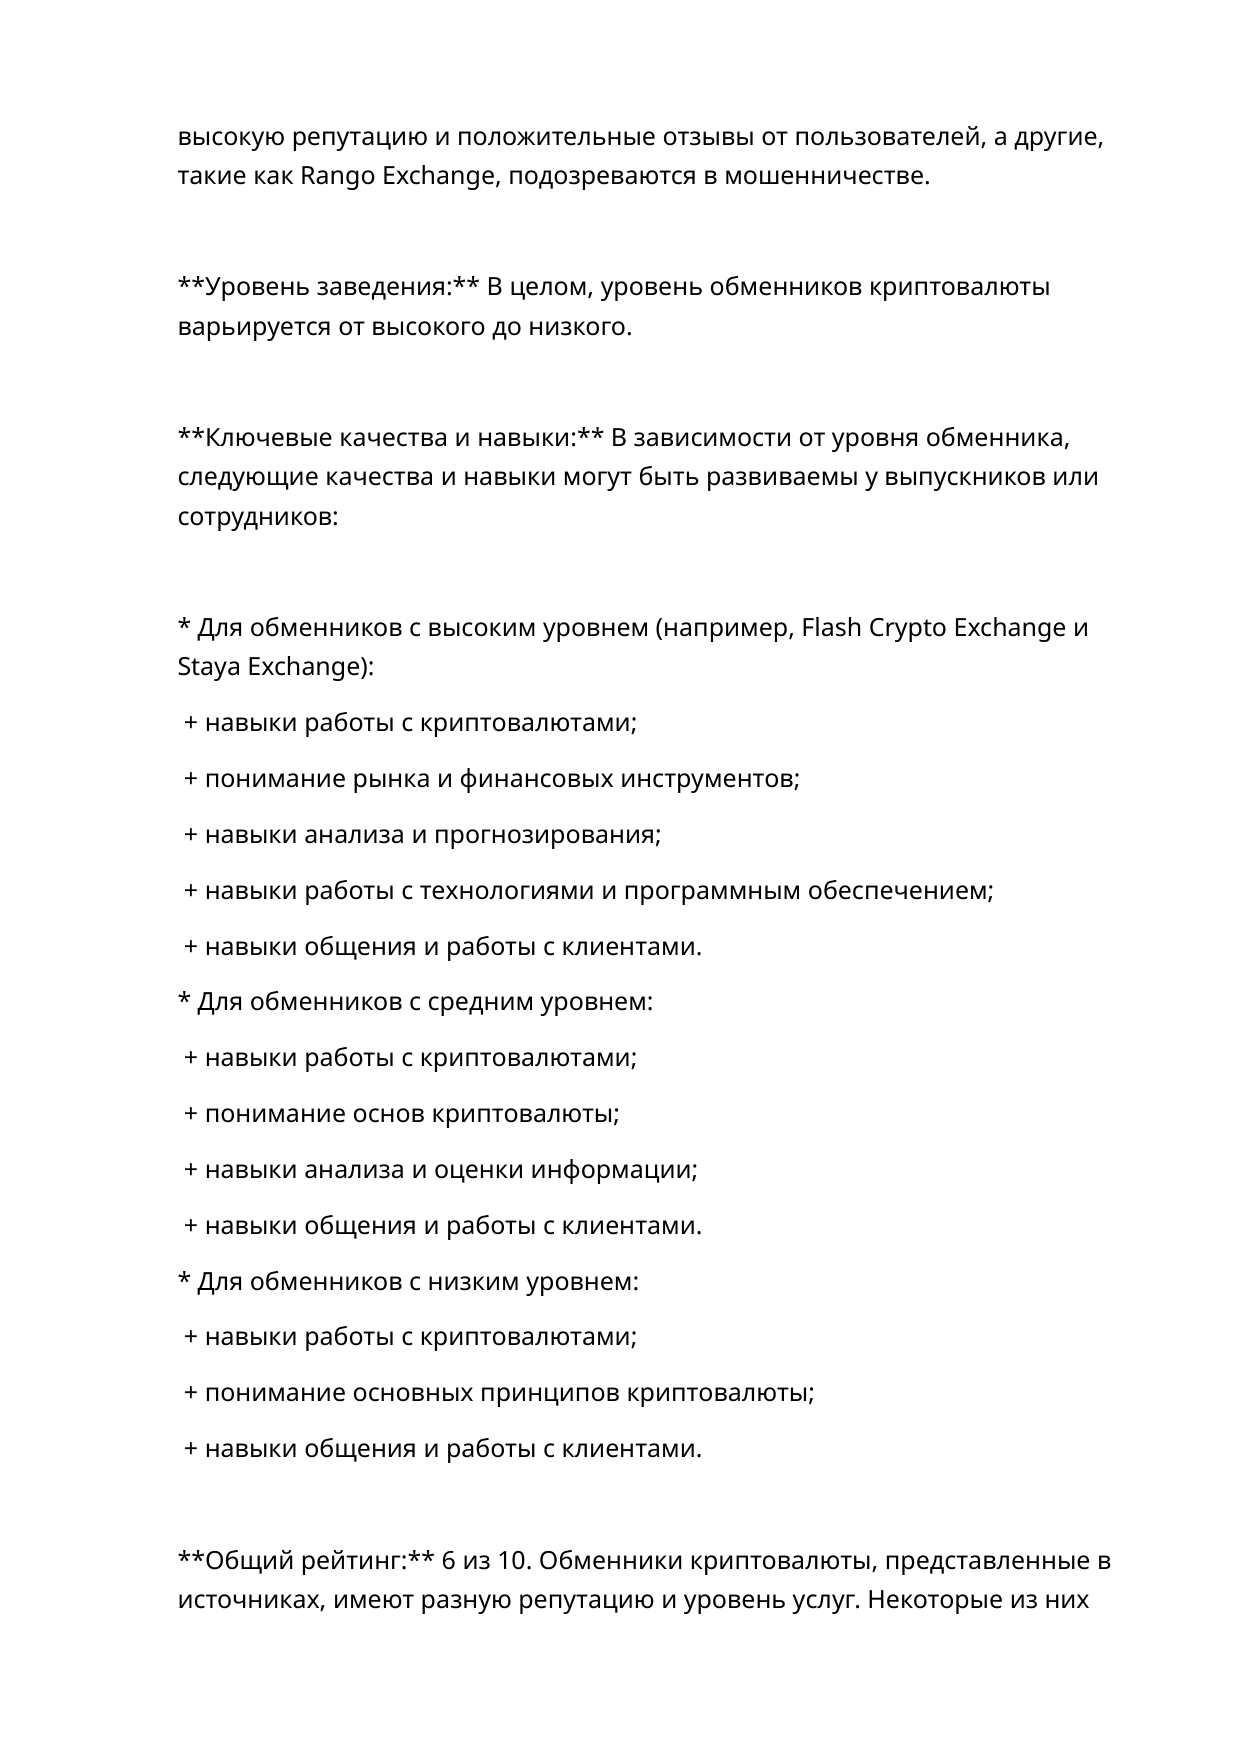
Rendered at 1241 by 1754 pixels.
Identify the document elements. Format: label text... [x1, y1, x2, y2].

text * Для обменников с высоким уровнем (например, Flash Crypto Exchange и Staya Exchange): [177, 610, 1152, 683]
text **Ключевые качества и навыки:** В зависимости от уровня обменника, следующие качества и навыки могут быть развиваемы у выпускников или сотрудников: [177, 420, 1152, 532]
text + навыки общения и работы с клиентами. [177, 928, 1152, 962]
text * Для обменников с низким уровнем: [177, 1263, 1152, 1297]
text + навыки работы с криптовалютами; [177, 1040, 1152, 1074]
text + понимание рынка и финансовых инструментов; [177, 761, 1152, 795]
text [177, 1542, 1152, 1616]
text **Уровень заведения:** В целом, уровень обменников криптовалюты варьируется от высокого до низкого. [177, 269, 1152, 342]
text + навыки работы с криптовалютами; [177, 1319, 1152, 1353]
text + навыки работы с технологиями и программным обеспечением; [177, 872, 1152, 906]
text + навыки общения и работы с клиентами. [177, 1207, 1152, 1241]
text + навыки общения и работы с клиентами. [177, 1431, 1152, 1465]
text + навыки анализа и оценки информации; [177, 1151, 1152, 1186]
text + понимание основных принципов криптовалюты; [177, 1375, 1152, 1409]
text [177, 118, 1152, 191]
text * Для обменников с средним уровнем: [177, 984, 1152, 1018]
text + понимание основ криптовалюты; [177, 1096, 1152, 1130]
text + навыки работы с криптовалютами; [177, 705, 1152, 739]
text + навыки анализа и прогнозирования; [177, 816, 1152, 851]
